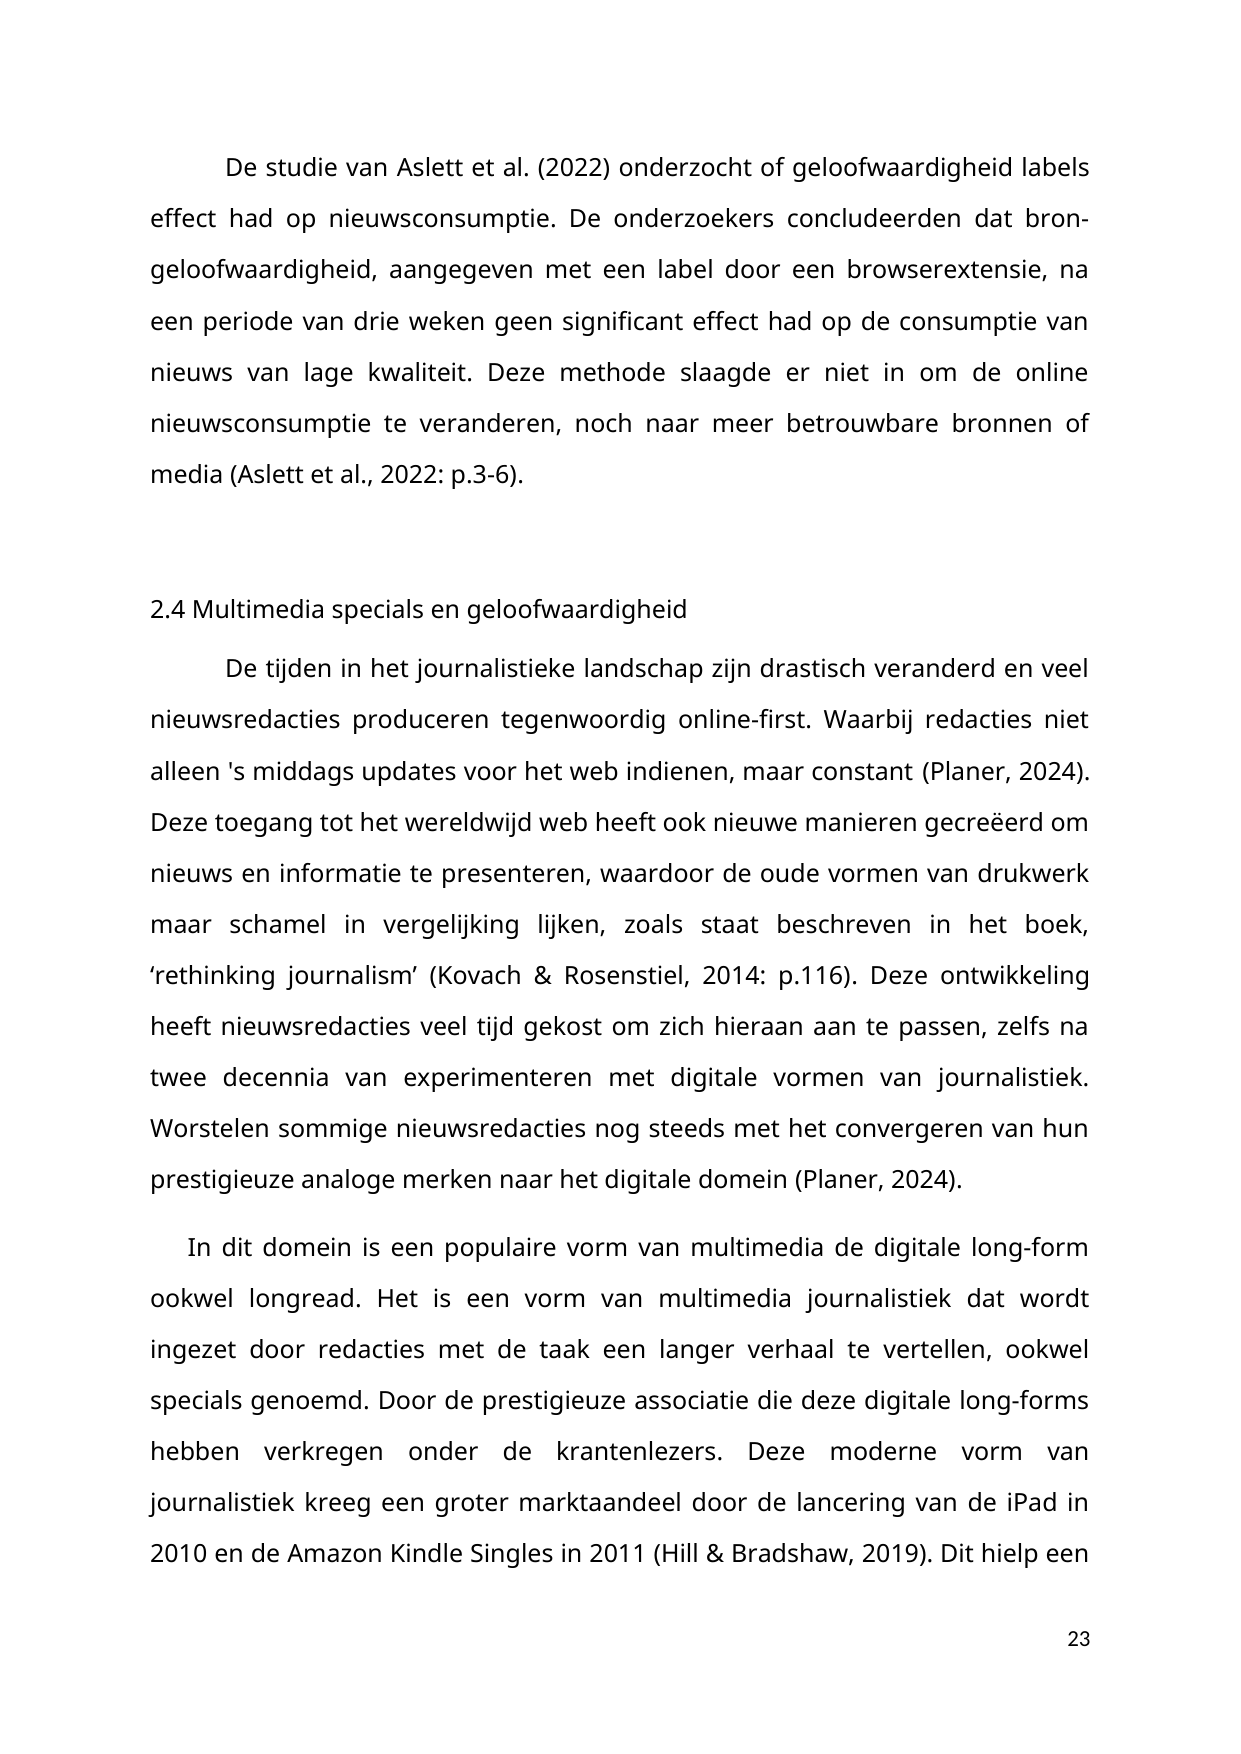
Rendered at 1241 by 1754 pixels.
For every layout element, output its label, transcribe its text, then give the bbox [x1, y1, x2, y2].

text De studie van Aslett et al. (2022) onderzocht of geloofwaardigheid labels effect had op nieuwsconsumptie. De onderzoekers concludeerden dat bron-geloofwaardigheid, aangegeven met een label door een browserextensie, na een periode van drie weken geen significant effect had op de consumptie van nieuws van lage kwaliteit. Deze methode slaagde er niet in om de online nieuwsconsumptie te veranderen, noch naar meer betrouwbare bronnen of media (Aslett et al., 2022: p.3-6). [150, 150, 1090, 490]
subtitle 2.4 Multimedia specials en geloofwaardigheid [150, 592, 1090, 626]
text De tijden in het journalistieke landschap zijn drastisch veranderd en veel nieuwsredacties produceren tegenwoordig online-first. Waarbij redacties niet alleen 's middags updates voor het web indienen, maar constant (Planer, 2024). Deze toegang tot het wereldwijd web heeft ook nieuwe manieren gecreëerd om nieuws en informatie te presenteren, waardoor de oude vormen van drukwerk maar schamel in vergelijking lijken, zoals staat beschreven in het boek, ‘rethinking journalism’ (Kovach & Rosenstiel, 2014: p.116). Deze ontwikkeling heeft nieuwsredacties veel tijd gekost om zich hieraan aan te passen, zelfs na twee decennia van experimenteren met digitale vormen van journalistiek. Worstelen sommige nieuwsredacties nog steeds met het convergeren van hun prestigieuze analoge merken naar het digitale domein (Planer, 2024). [150, 651, 1090, 1196]
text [150, 1229, 1090, 1569]
